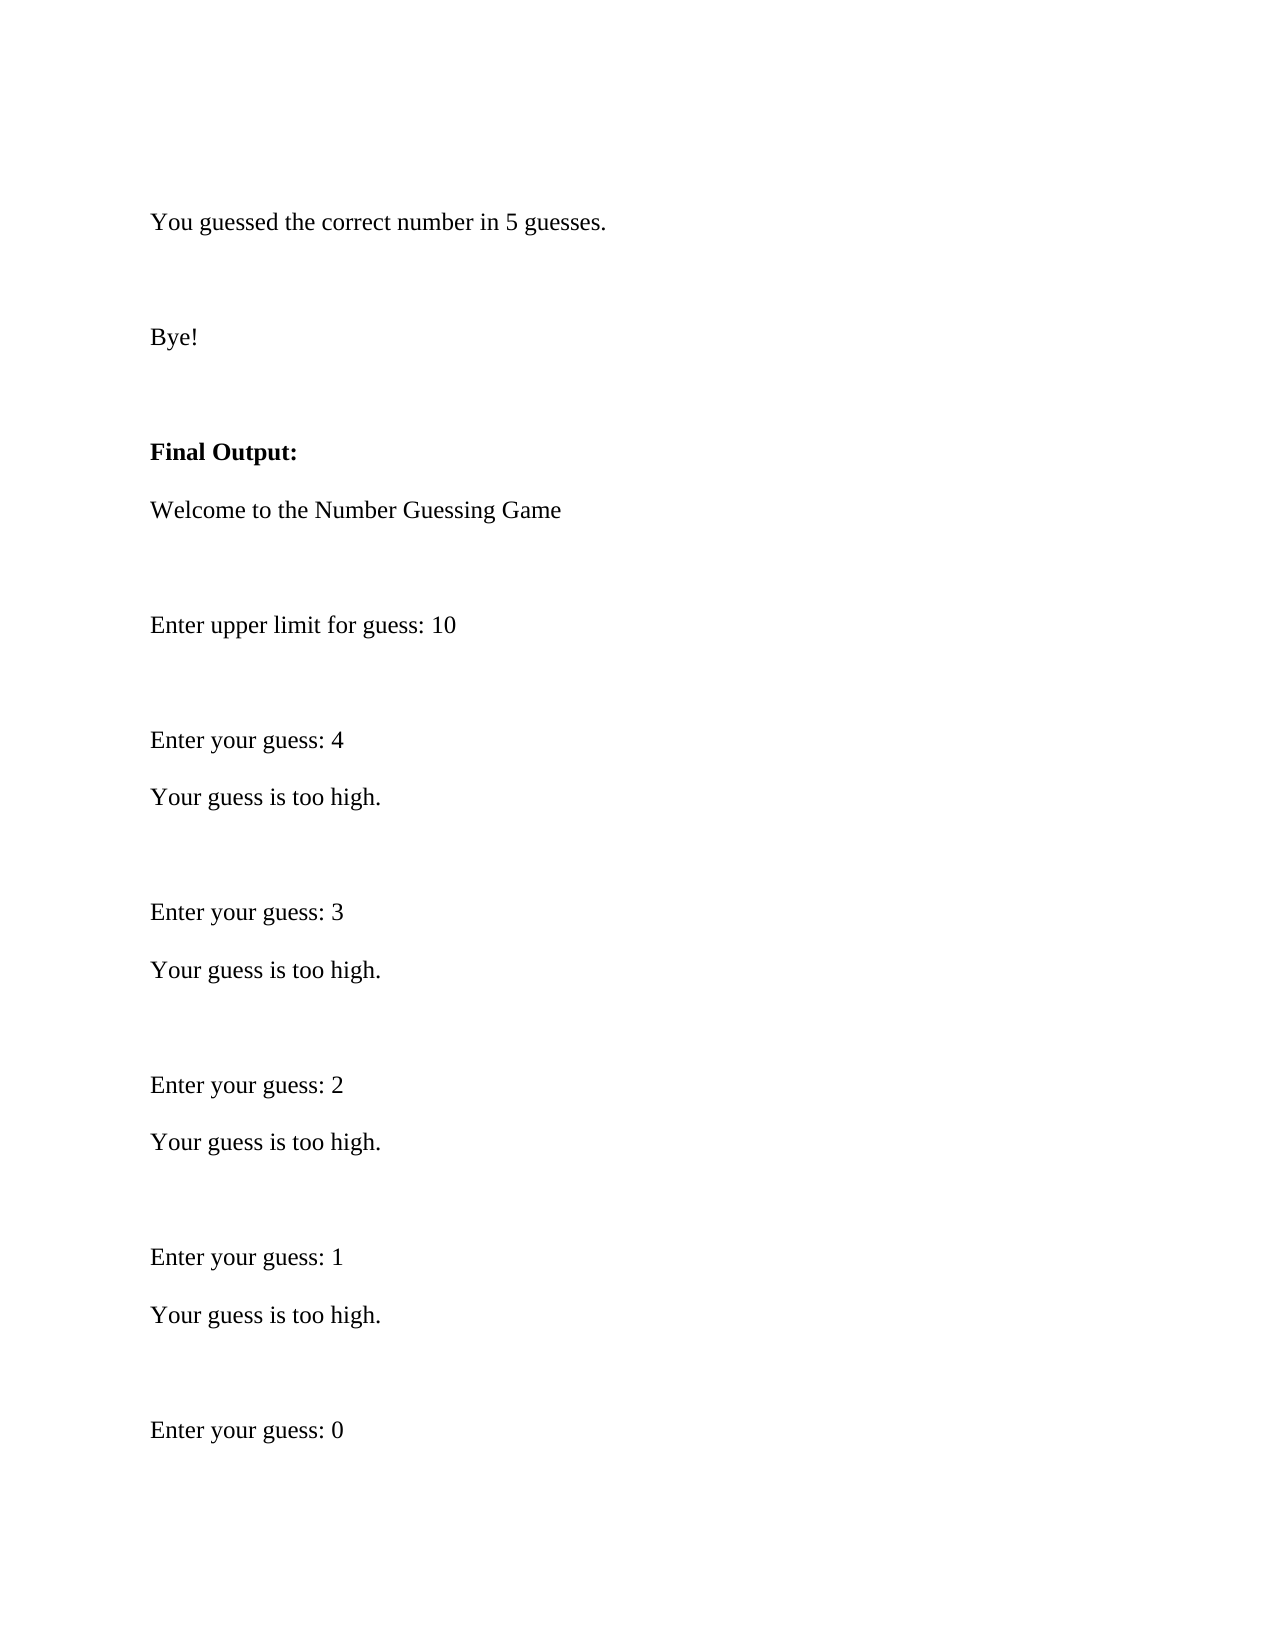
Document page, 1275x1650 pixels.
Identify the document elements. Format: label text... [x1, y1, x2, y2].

text Enter your guess: 4 [150, 725, 1125, 754]
text You guessed the correct number in 5 guesses. [150, 207, 1125, 236]
text Enter upper limit for guess: 10 [150, 610, 1125, 639]
text Enter your guess: 1 [150, 1242, 1125, 1271]
text Your guess is too high. [150, 1127, 1125, 1156]
text Enter your guess: 0 [150, 1415, 1125, 1444]
text Your guess is too high. [150, 782, 1125, 811]
text Your guess is too high. [150, 1300, 1125, 1329]
text Final Output: [150, 437, 1125, 466]
text Welcome to the Number Guessing Game [150, 495, 1125, 524]
text Enter your guess: 3 [150, 897, 1125, 926]
text Enter your guess: 2 [150, 1070, 1125, 1099]
text Bye! [150, 322, 1125, 351]
text Your guess is too high. [150, 955, 1125, 984]
